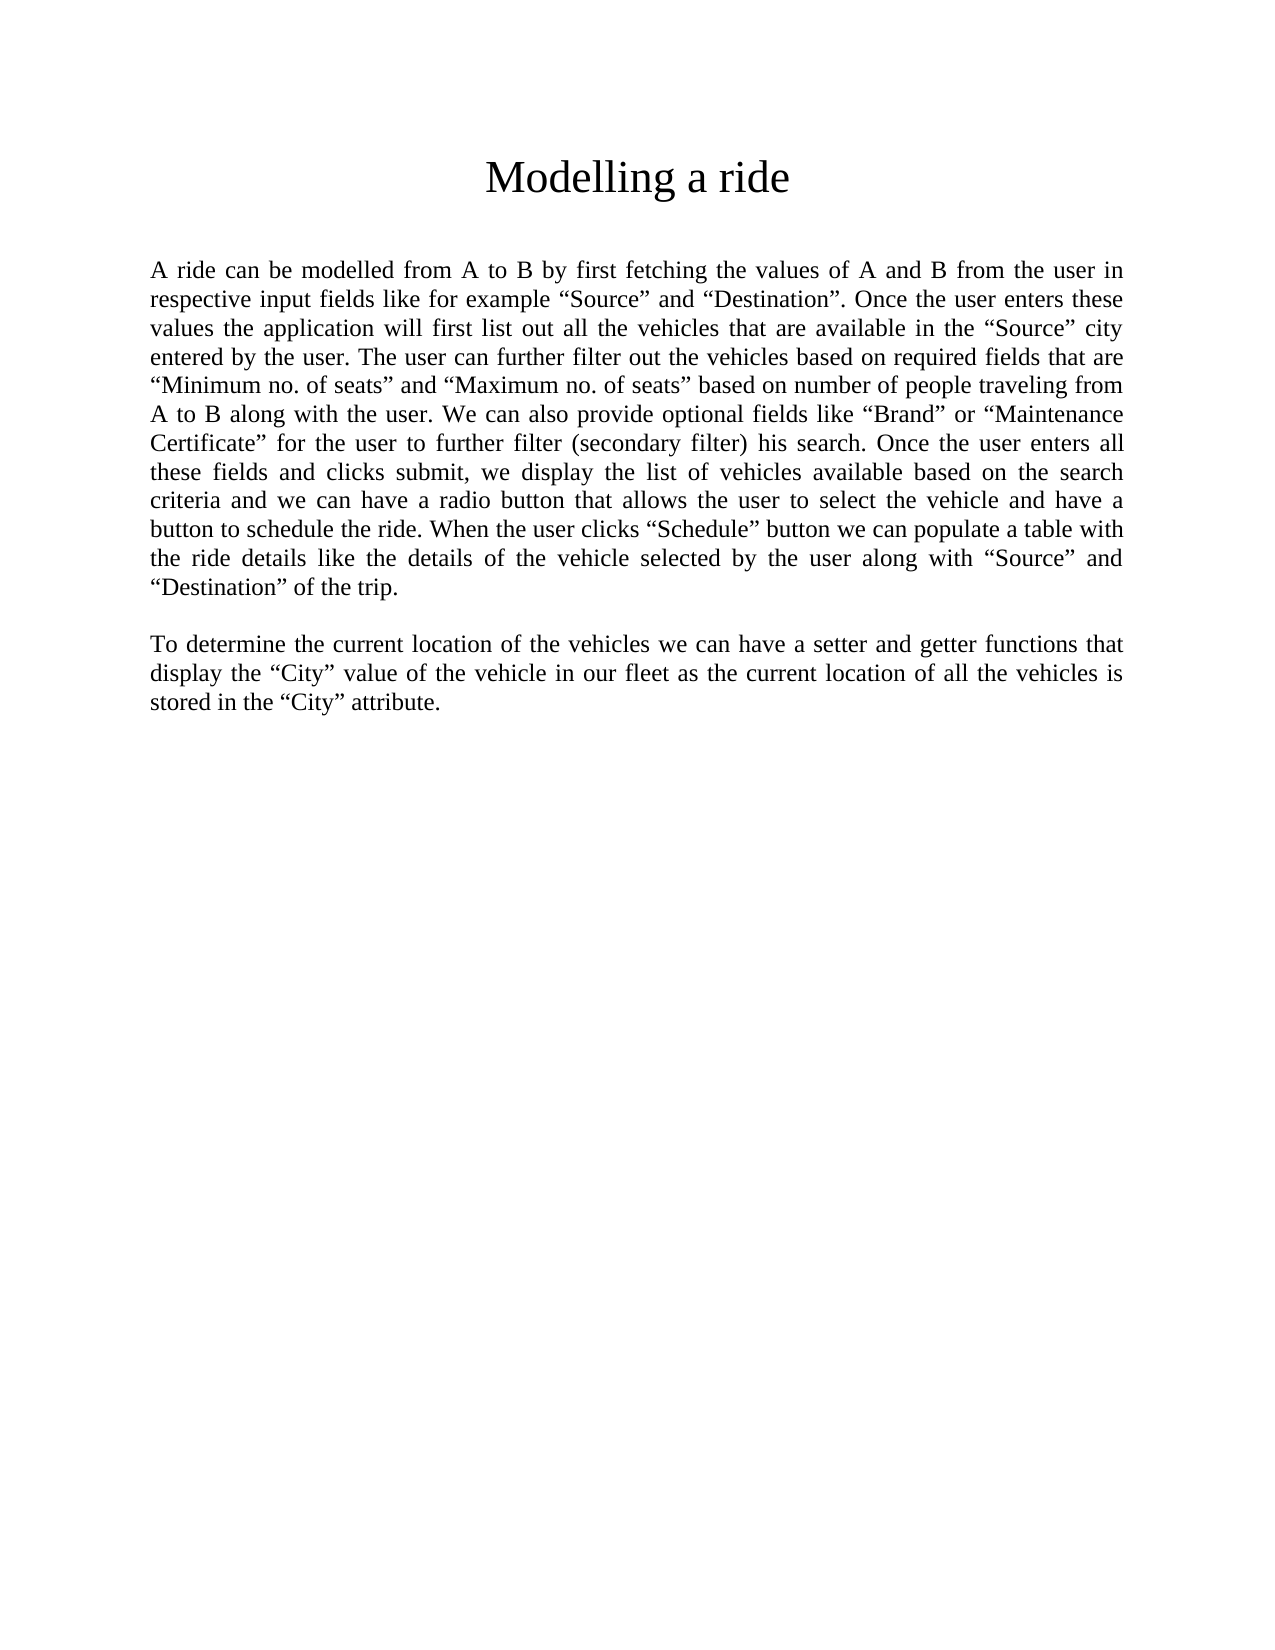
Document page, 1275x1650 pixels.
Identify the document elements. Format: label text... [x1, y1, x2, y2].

text A ride can be modelled from A to B by first fetching the values of A and B from the user in respective input fields like for example “Source” and “Destination”. Once the user enters these values the application will first list out all the vehicles that are available in the “Source” city entered by the user. The user can further filter out the vehicles based on required fields that are “Minimum no. of seats” and “Maximum no. of seats” based on number of people traveling from A to B along with the user. We can also provide optional fields like “Brand” or “Maintenance Certificate” for the user to further filter (secondary filter) his search. Once the user enters all these fields and clicks submit, we display the list of vehicles available based on the search criteria and we can have a radio button that allows the user to select the vehicle and have a button to schedule the ride. When the user clicks “Schedule” button we can populate a table with the ride details like the details of the vehicle selected by the user along with “Source” and “Destination” of the trip. [150, 255, 1125, 600]
text Modelling a ride [150, 150, 1125, 203]
text To determine the current location of the vehicles we can have a setter and getter functions that display the “City” value of the vehicle in our fleet as the current location of all the vehicles is stored in the “City” attribute. [150, 629, 1125, 715]
